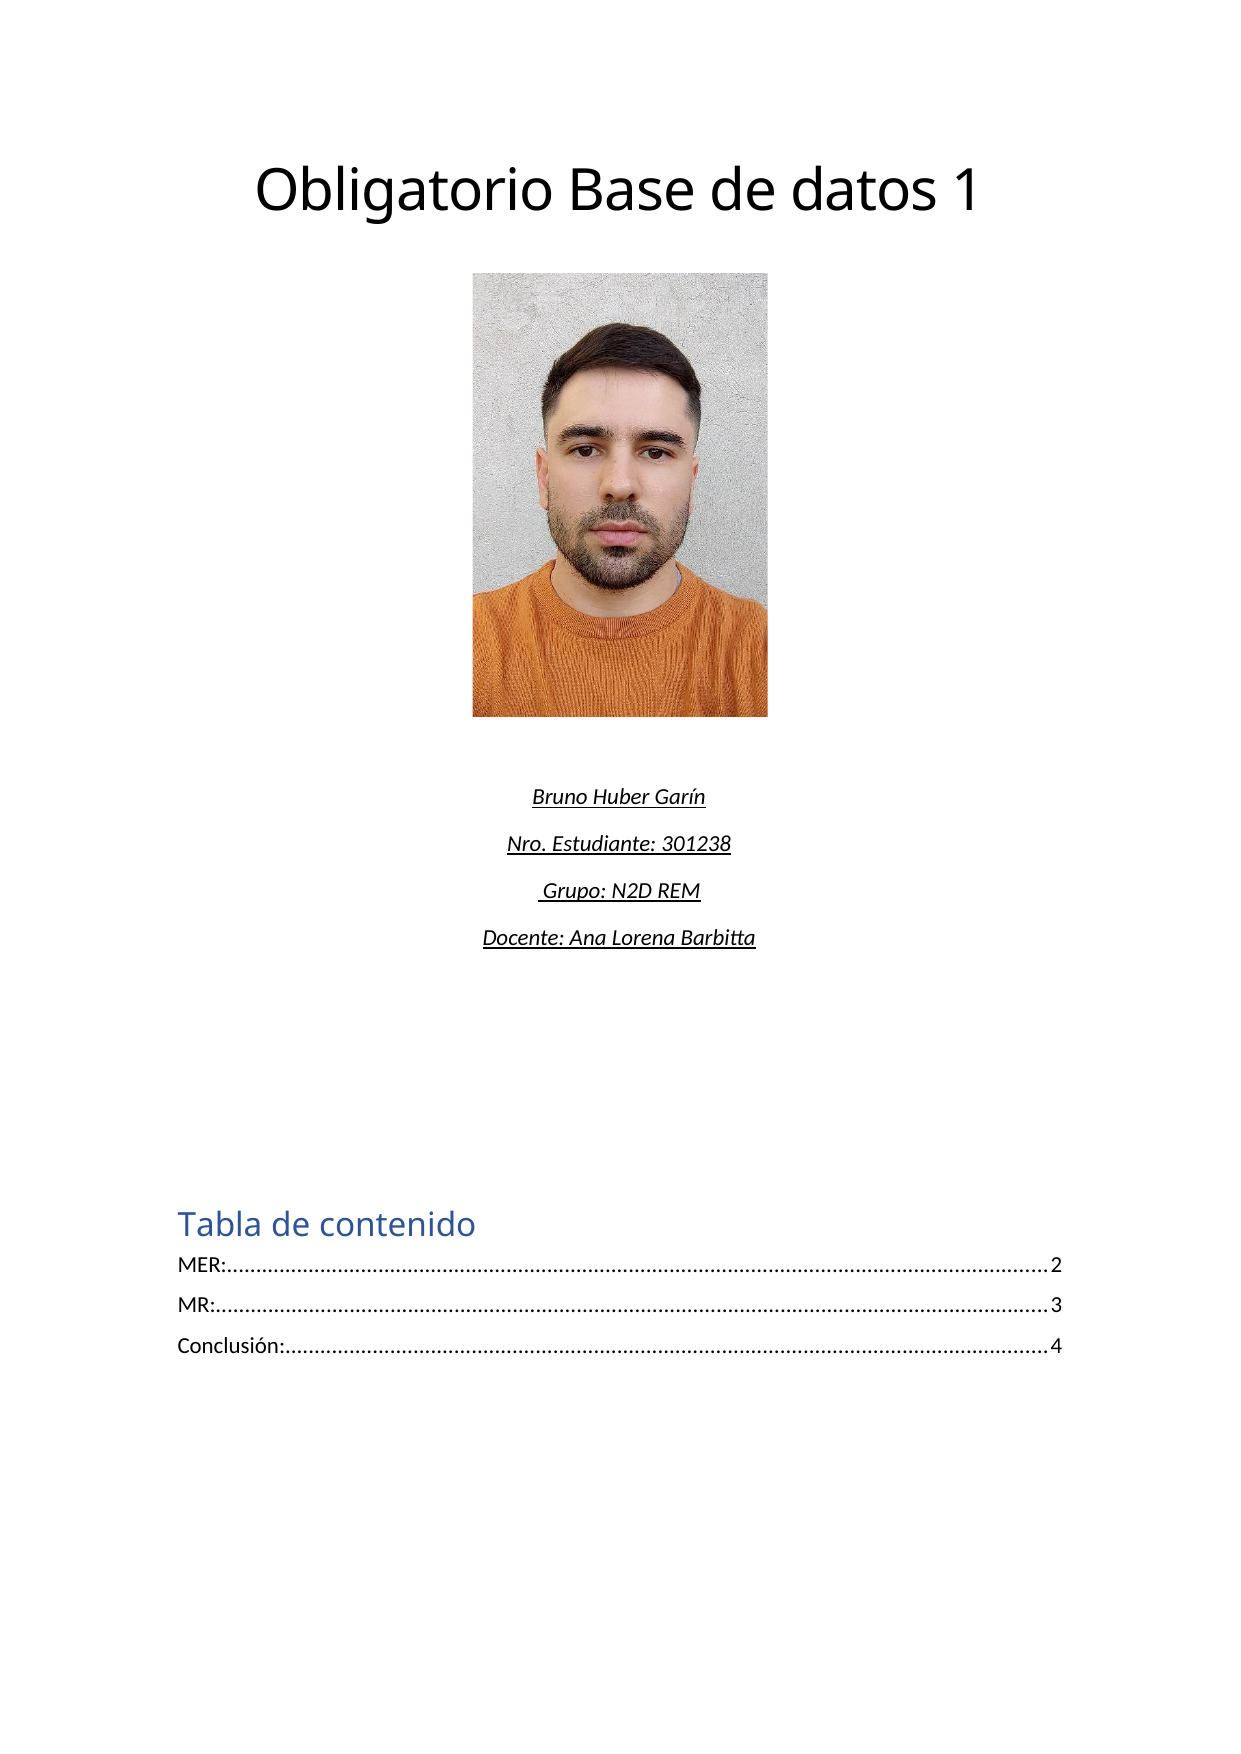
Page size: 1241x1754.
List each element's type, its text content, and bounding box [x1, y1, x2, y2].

picture [472, 273, 768, 717]
text Grupo: N2D REM [177, 876, 1063, 904]
text Docente: Ana Lorena Barbitta [177, 923, 1063, 951]
text Bruno Huber Garín [177, 782, 1063, 811]
title Obligatorio Base de datos 1 [177, 148, 1063, 227]
text Nro. Estudiante: 301238 [177, 829, 1063, 857]
